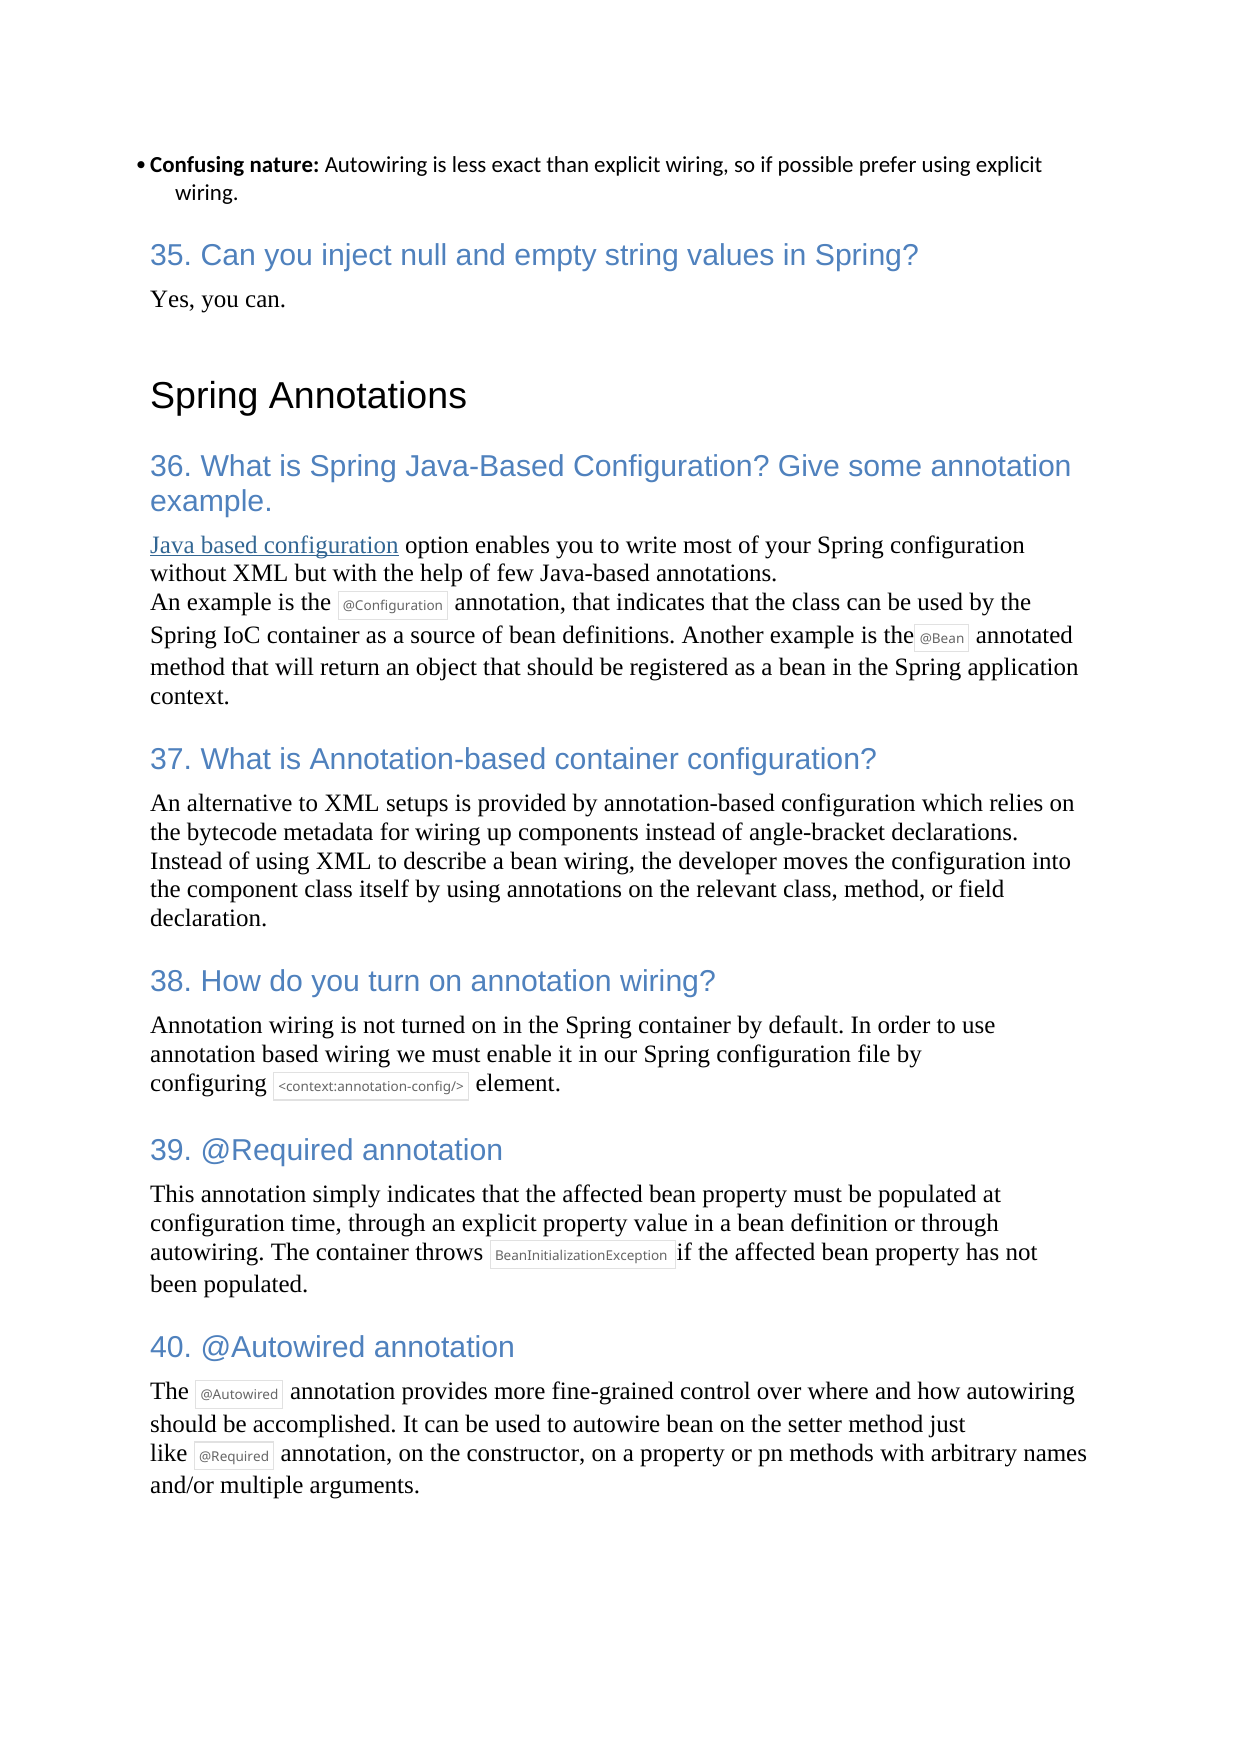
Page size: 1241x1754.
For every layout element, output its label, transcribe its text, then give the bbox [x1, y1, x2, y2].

subtitle 37. What is Annotation-based container configuration? [150, 741, 1090, 776]
subtitle 35. Can you inject null and empty string values in Spring? [150, 237, 1090, 272]
text This annotation simply indicates that the affected bean property must be populated at configuration time, through an explicit property value in a bean definition or through autowiring. The container throws BeanInitializationException if the affected bean property has not been populated. [150, 1179, 1090, 1298]
text Yes, you can. [150, 284, 1090, 313]
text The @Autowired annotation provides more fine-grained control over where and how autowiring should be accomplished. It can be used to autowire bean on the setter method just like @Required annotation, on the constructor, on a property or pn methods with arbitrary names and/or multiple arguments. [150, 1376, 1090, 1499]
subtitle 38. How do you turn on annotation wiring? [150, 963, 1090, 998]
subtitle 40. @Autowired annotation [150, 1329, 1090, 1364]
text Annotation wiring is not turned on in the Spring container by default. In order to use annotation based wiring we must enable it in our Spring configuration file by configuring <context:annotation-config/> element. [150, 1011, 1090, 1101]
text Java based configuration option enables you to write most of your Spring configuration without XML but with the help of few Java-based annotations. An example is the @Configuration annotation, that indicates that the class can be used by the Spring IoC container as a source of bean definitions. Another example is the@Bean annotated method that will return an object that should be registered as a bean in the Spring application context. [150, 530, 1090, 710]
text An alternative to XML setups is provided by annotation-based configuration which relies on the bytecode metadata for wiring up components instead of angle-bracket declarations. Instead of using XML to describe a bean wiring, the developer moves the configuration into the component class itself by using annotations on the relevant class, method, or field declaration. [150, 788, 1090, 932]
list Confusing nature: Autowiring is less exact than explicit wiring, so if possible prefer using explicit wiring. [137, 150, 1090, 206]
subtitle Spring Annotations [150, 373, 1090, 416]
subtitle 39. @Required annotation [150, 1132, 1090, 1167]
subtitle 36. What is Spring Java-Based Configuration? Give some annotation example. [150, 448, 1090, 517]
